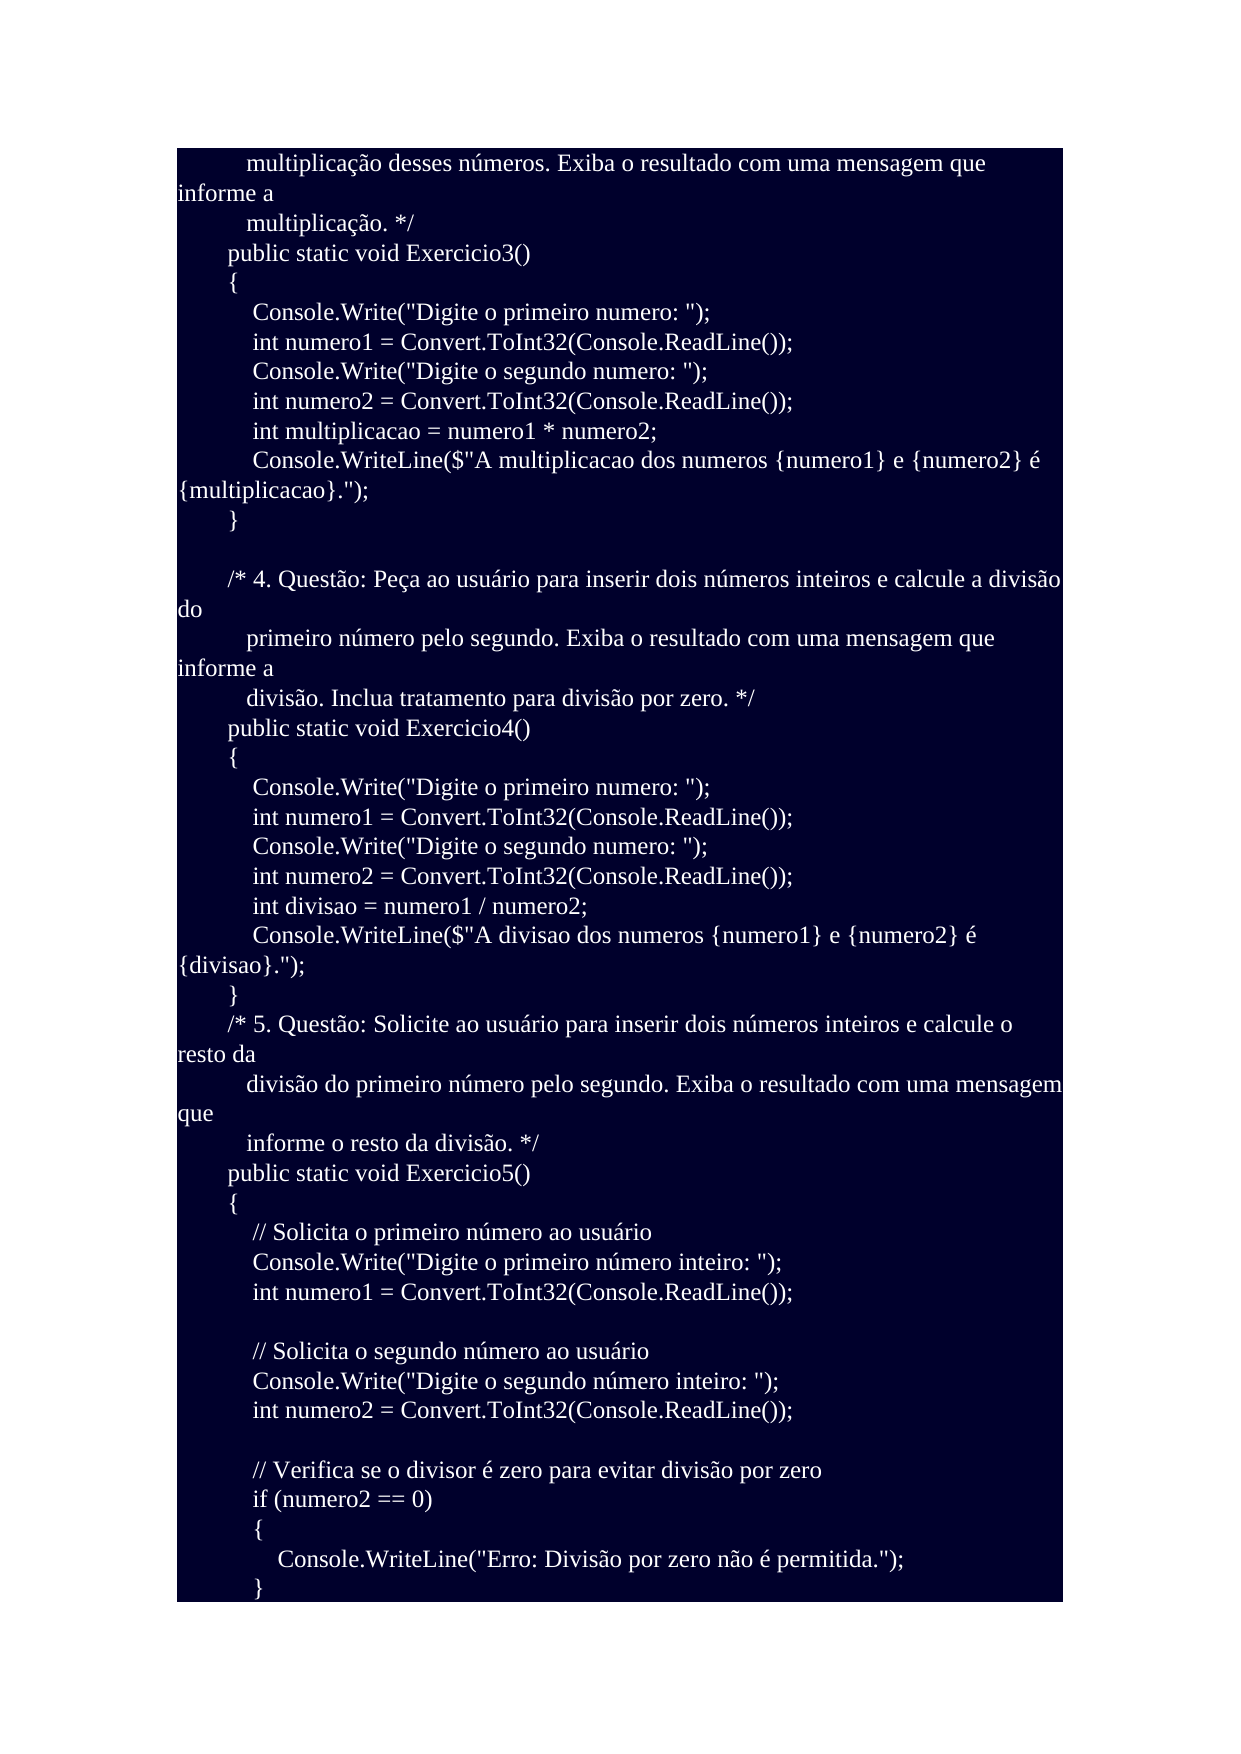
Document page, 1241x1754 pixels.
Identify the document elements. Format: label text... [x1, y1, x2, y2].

text /* 4. Questão: Peça ao usuário para inserir dois números inteiros e calcule a divisão do [177, 563, 1063, 623]
text Console.WriteLine($"A multiplicacao dos numeros {numero1} e {numero2} é {multiplicacao}."); [177, 444, 1063, 504]
text multiplicação. */ [177, 207, 1063, 237]
text Console.Write("Digite o primeiro numero: "); [177, 296, 1063, 326]
text /* 5. Questão: Solicite ao usuário para inserir dois números inteiros e calcule o resto da [177, 1008, 1063, 1068]
text public static void Exercicio4() [177, 712, 1063, 741]
text } [177, 979, 1063, 1008]
text { [177, 741, 1063, 771]
text int numero1 = Convert.ToInt32(Console.ReadLine()); [177, 1276, 1063, 1305]
text } [177, 1573, 1063, 1602]
text divisão. Inclua tratamento para divisão por zero. */ [177, 682, 1063, 712]
text public static void Exercicio3() [177, 237, 1063, 266]
text Console.Write("Digite o segundo numero: "); [177, 830, 1063, 860]
text int multiplicacao = numero1 * numero2; [177, 415, 1063, 444]
text int numero2 = Convert.ToInt32(Console.ReadLine()); [177, 385, 1063, 415]
text int numero2 = Convert.ToInt32(Console.ReadLine()); [177, 860, 1063, 890]
text int numero1 = Convert.ToInt32(Console.ReadLine()); [177, 326, 1063, 355]
text } [177, 504, 1063, 533]
text // Solicita o segundo número ao usuário [177, 1335, 1063, 1365]
text // Verifica se o divisor é zero para evitar divisão por zero [177, 1454, 1063, 1483]
text primeiro número pelo segundo. Exiba o resultado com uma mensagem que informe a [177, 623, 1063, 682]
text int numero1 = Convert.ToInt32(Console.ReadLine()); [177, 801, 1063, 830]
text informe o resto da divisão. */ [177, 1127, 1063, 1157]
text Console.Write("Digite o segundo numero: "); [177, 355, 1063, 385]
text Console.Write("Digite o segundo número inteiro: "); [177, 1365, 1063, 1394]
text // Solicita o primeiro número ao usuário [177, 1216, 1063, 1246]
text int numero2 = Convert.ToInt32(Console.ReadLine()); [177, 1394, 1063, 1424]
text { [177, 266, 1063, 296]
text Console.WriteLine($"A divisao dos numeros {numero1} e {numero2} é {divisao}."); [177, 919, 1063, 979]
text Console.WriteLine("Erro: Divisão por zero não é permitida."); [177, 1543, 1063, 1573]
text Console.Write("Digite o primeiro número inteiro: "); [177, 1246, 1063, 1276]
text multiplicação desses números. Exiba o resultado com uma mensagem que informe a [177, 148, 1063, 207]
text { [177, 1513, 1063, 1543]
text int divisao = numero1 / numero2; [177, 890, 1063, 919]
text { [177, 1187, 1063, 1216]
text divisão do primeiro número pelo segundo. Exiba o resultado com uma mensagem que [177, 1068, 1063, 1127]
text Console.Write("Digite o primeiro numero: "); [177, 771, 1063, 801]
text if (numero2 == 0) [177, 1483, 1063, 1513]
text public static void Exercicio5() [177, 1157, 1063, 1187]
